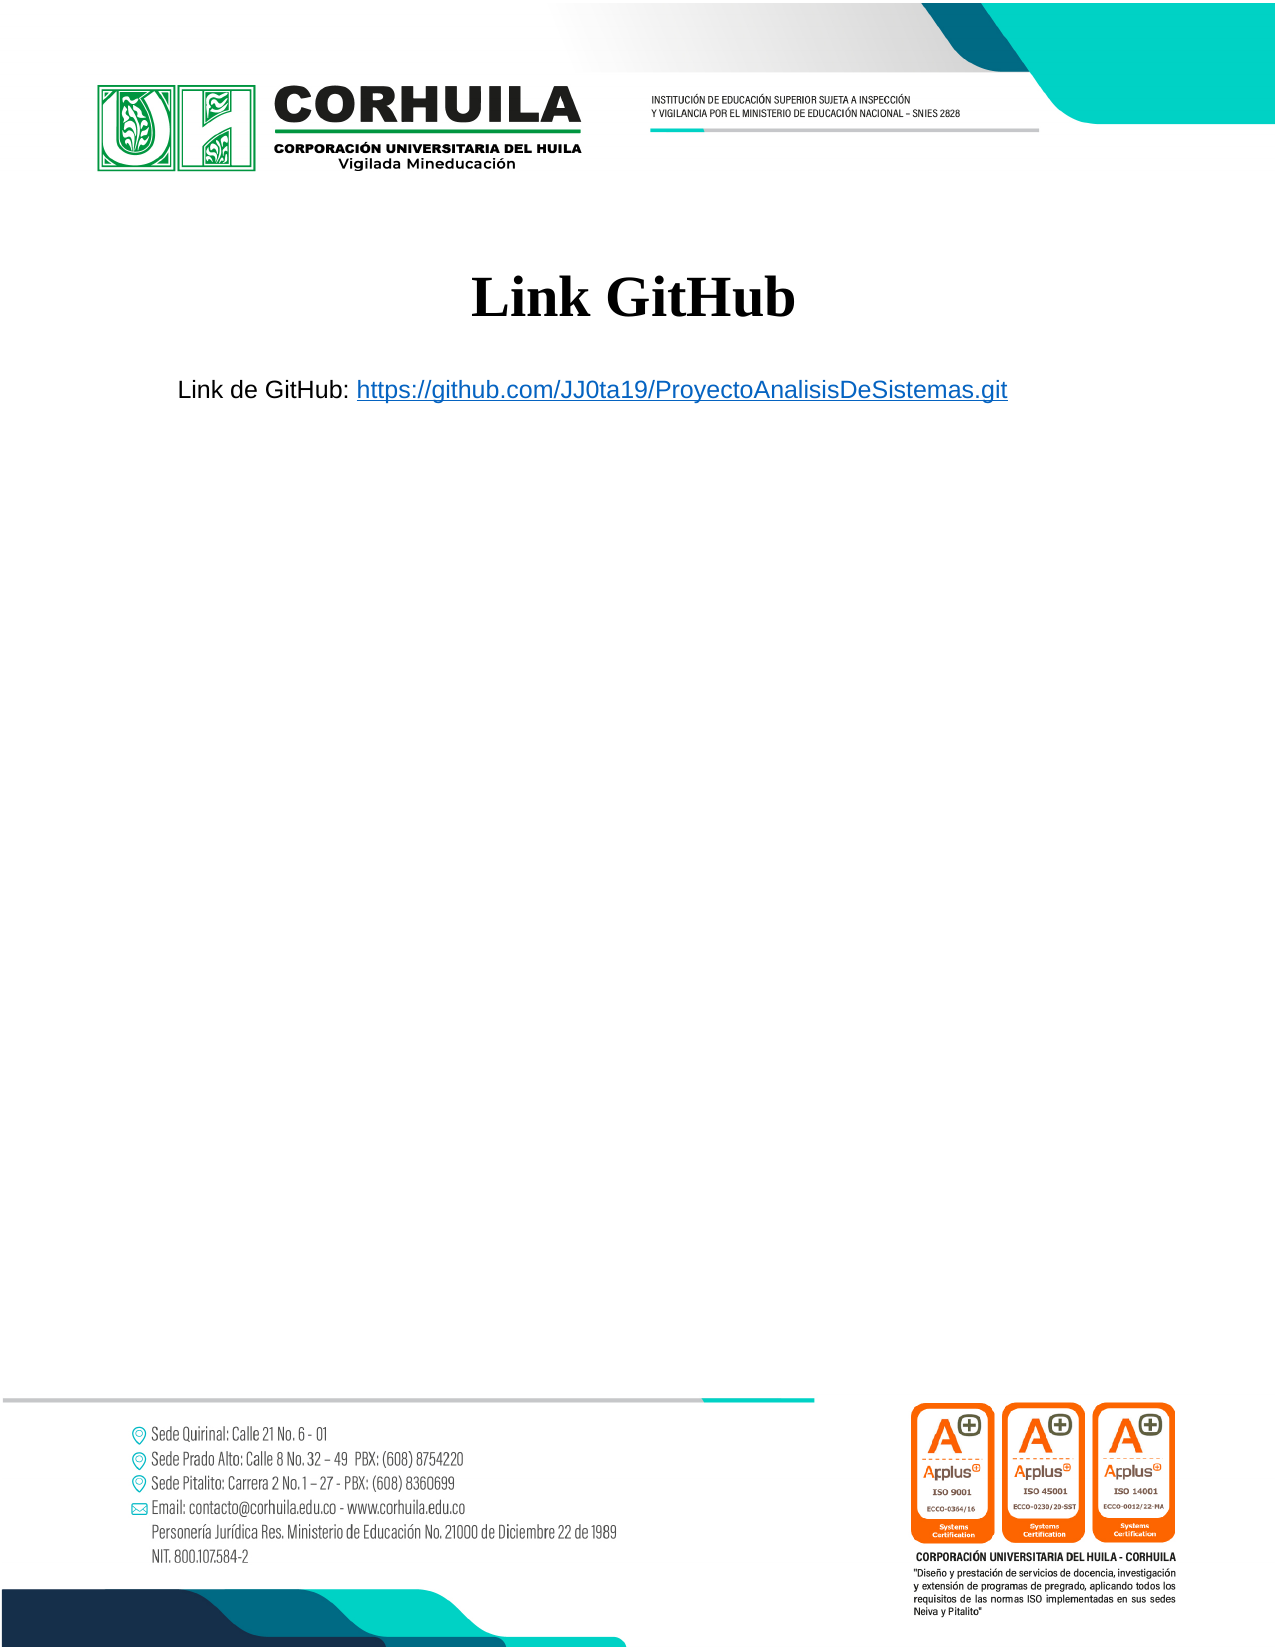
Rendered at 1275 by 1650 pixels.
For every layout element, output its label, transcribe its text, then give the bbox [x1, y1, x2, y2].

subtitle Link GitHub [173, 262, 1094, 329]
picture [1, 1394, 1275, 1647]
subtitle Link de GitHub: https://github.com/JJ0ta19/ProyectoAnalisisDeSistemas.git [177, 375, 1094, 403]
picture [0, 3, 1275, 176]
